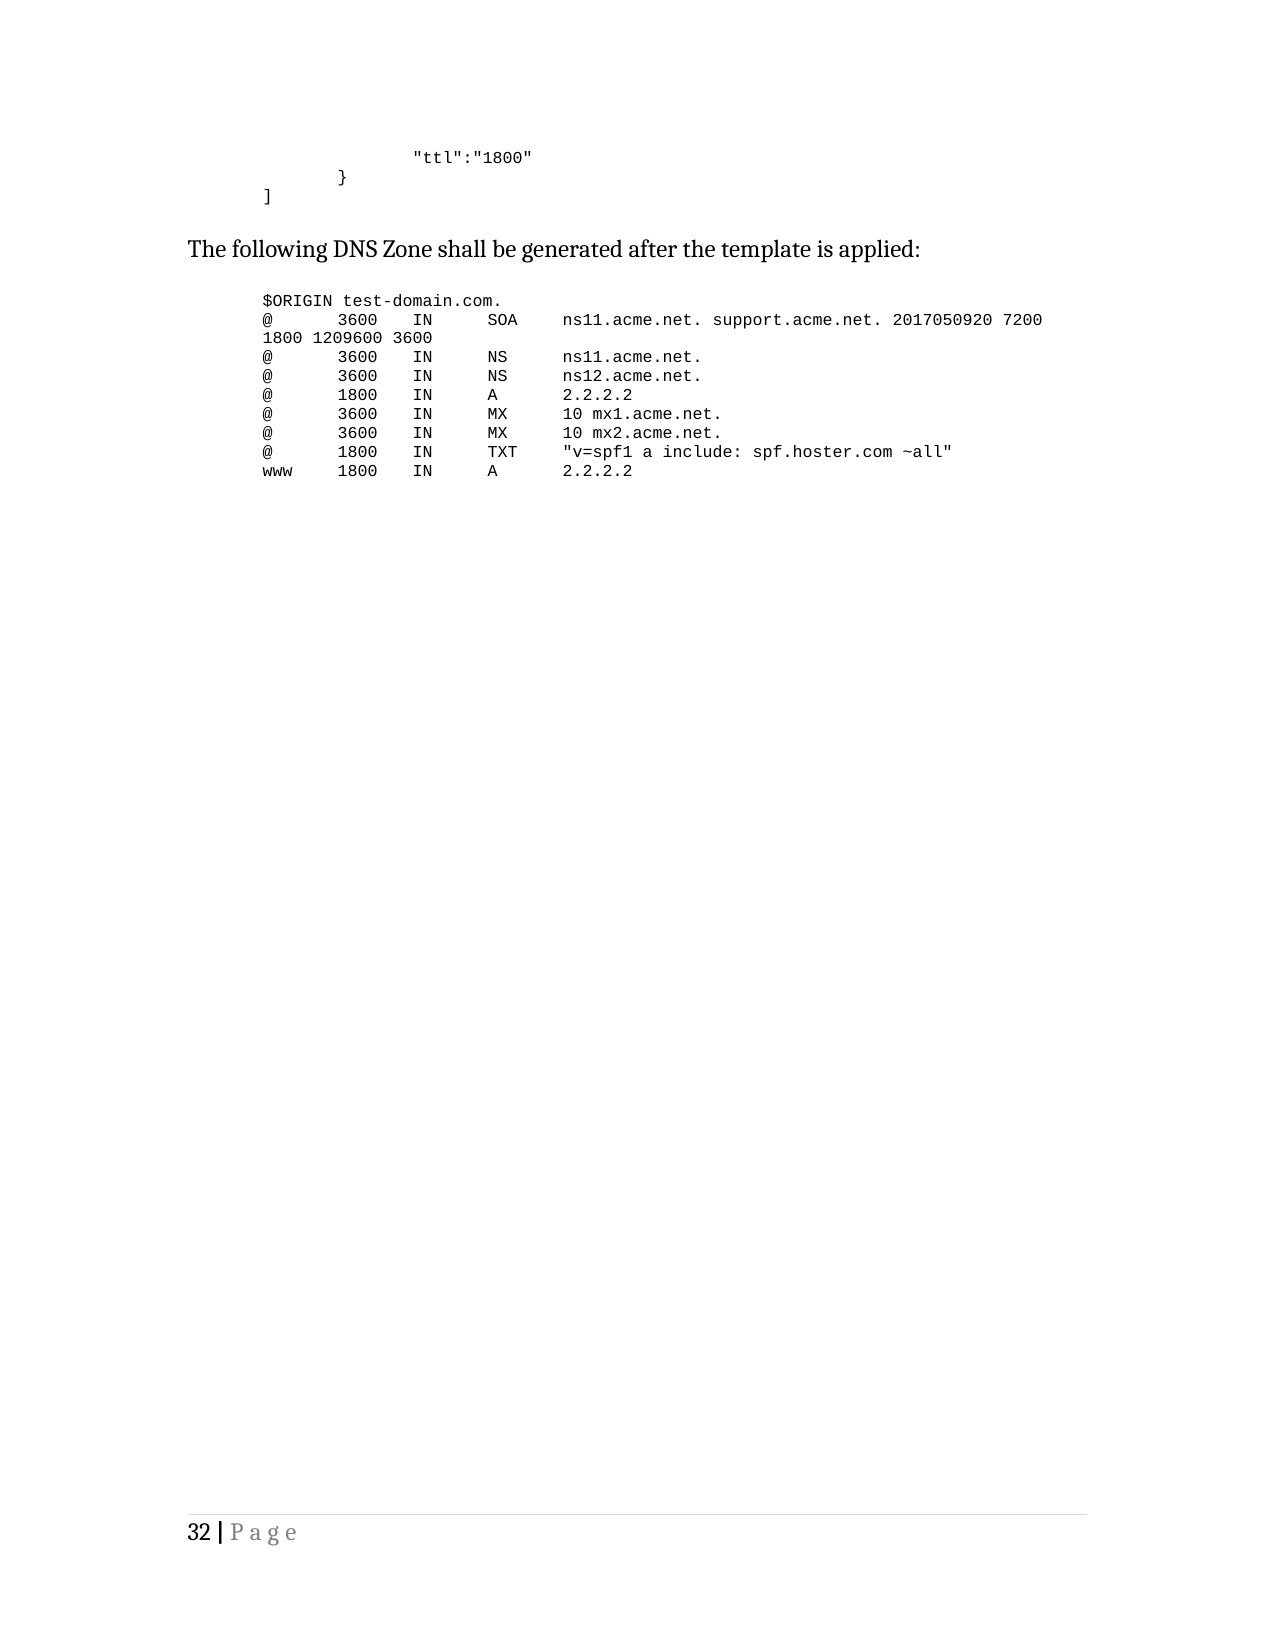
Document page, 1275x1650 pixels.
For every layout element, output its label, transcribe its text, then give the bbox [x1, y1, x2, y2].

text The following DNS Zone shall be generated after the template is applied: [187, 235, 1087, 264]
text "ttl":"1800" [337, 150, 1087, 169]
text @ 3600 IN MX 10 mx2.acme.net. [262, 424, 1087, 443]
text @ 3600 IN NS ns11.acme.net. [262, 349, 1087, 368]
text www 1800 IN A 2.2.2.2 [262, 462, 1087, 481]
text @ 3600 IN NS ns12.acme.net. [262, 368, 1087, 387]
text $ORIGIN test-domain.com. [262, 292, 1087, 311]
text @ 3600 IN SOA ns11.acme.net. support.acme.net. 2017050920 7200 1800 1209600 3600 [262, 311, 1087, 349]
text @ 1800 IN A 2.2.2.2 [262, 387, 1087, 406]
text ] [262, 188, 1087, 207]
text @ 3600 IN MX 10 mx1.acme.net. [262, 406, 1087, 424]
text } [337, 169, 1087, 188]
text @ 1800 IN TXT "v=spf1 a include: spf.hoster.com ~all" [262, 443, 1087, 462]
